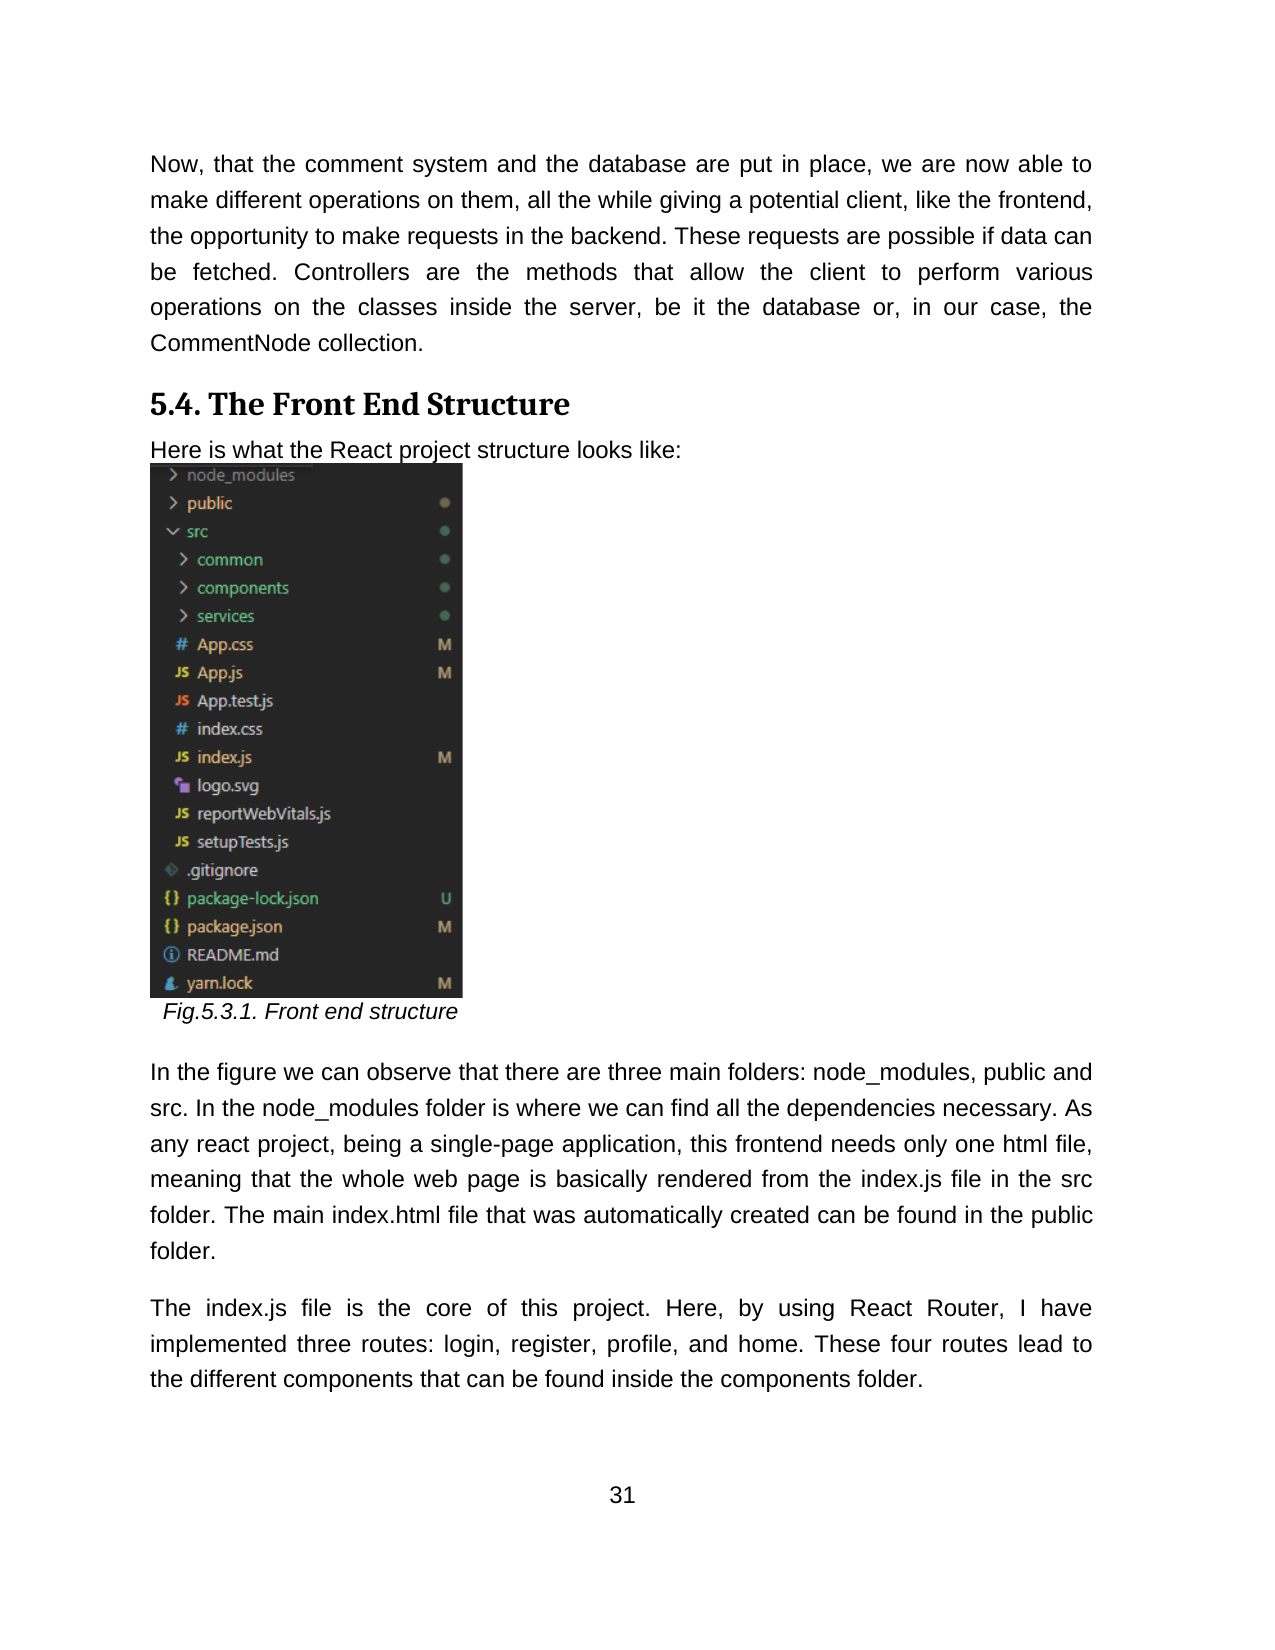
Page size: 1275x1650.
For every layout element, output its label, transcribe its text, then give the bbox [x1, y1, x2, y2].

text Here is what the React project structure looks like: [150, 436, 1095, 463]
text The index.js file is the core of this project. Here, by using React Router, I have implemented three routes: login, register, profile, and home. These four routes lead to the different components that can be found inside the components folder. [150, 1294, 1095, 1393]
picture [150, 463, 463, 998]
text Fig.5.3.1. Front end structure [150, 998, 1095, 1024]
text In the figure we can observe that there are three main folders: node_modules, public and src. In the node_modules folder is where we can find all the dependencies necessary. As any react project, being a single-page application, this frontend needs only one html file, meaning that the whole web page is basically rendered from the index.js file in the src folder. The main index.html file that was automatically created can be found in the public folder. [150, 1058, 1095, 1265]
text Now, that the comment system and the database are put in place, we are now able to make different operations on them, all the while giving a potential client, like the frontend, the opportunity to make requests in the backend. These requests are possible if data can be fetched. Controllers are the methods that allow the client to perform various operations on the classes inside the server, be it the database or, in our case, the CommentNode collection. [150, 150, 1095, 357]
subtitle 5.4. The Front End Structure [150, 386, 1095, 424]
